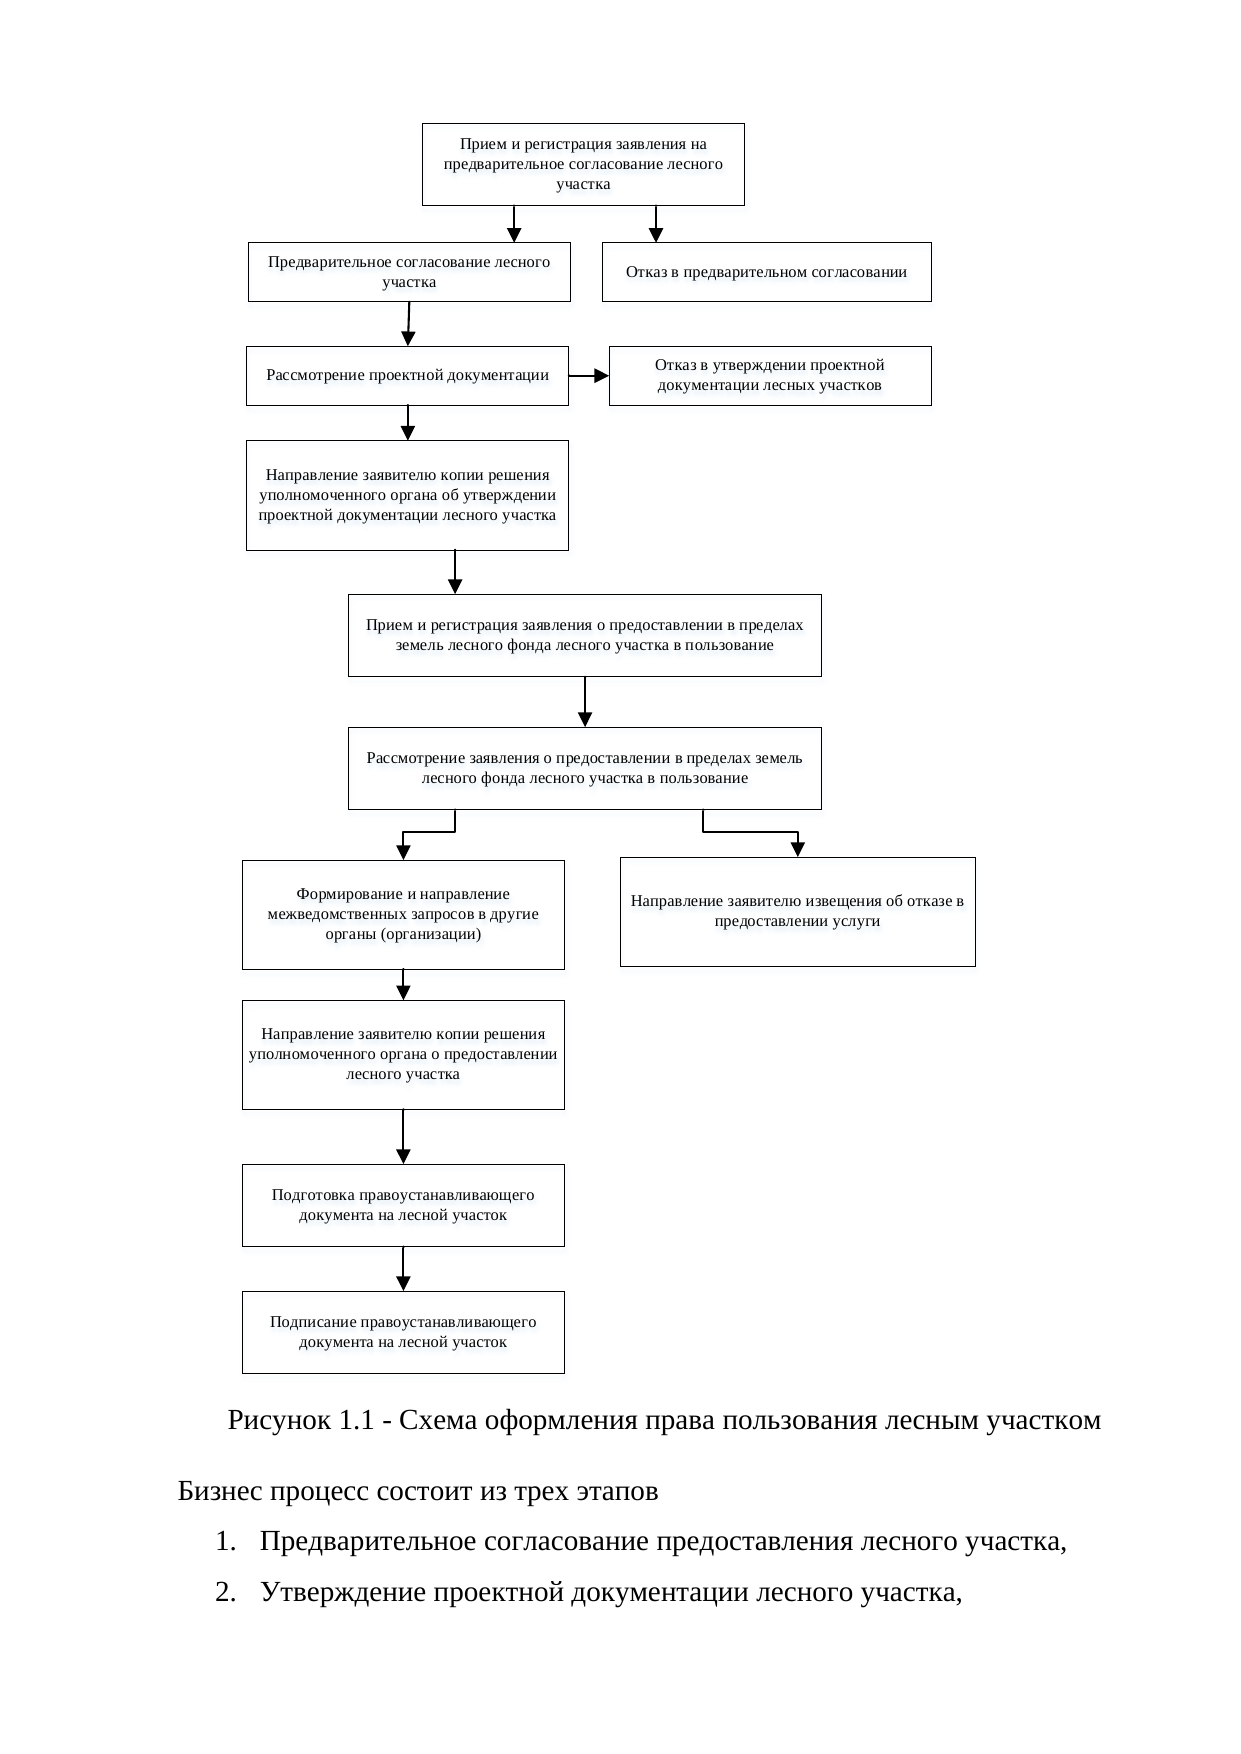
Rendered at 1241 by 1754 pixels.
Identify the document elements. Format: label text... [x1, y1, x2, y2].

list Утверждение проектной документации лесного участка, [215, 1574, 1152, 1607]
text Рисунок 1.1 - Схема оформления права пользования лесным участком [177, 1402, 1152, 1436]
list Предварительное согласование предоставления лесного участка, [215, 1523, 1152, 1557]
text Бизнес процесс состоит из трех этапов [177, 1473, 1152, 1507]
